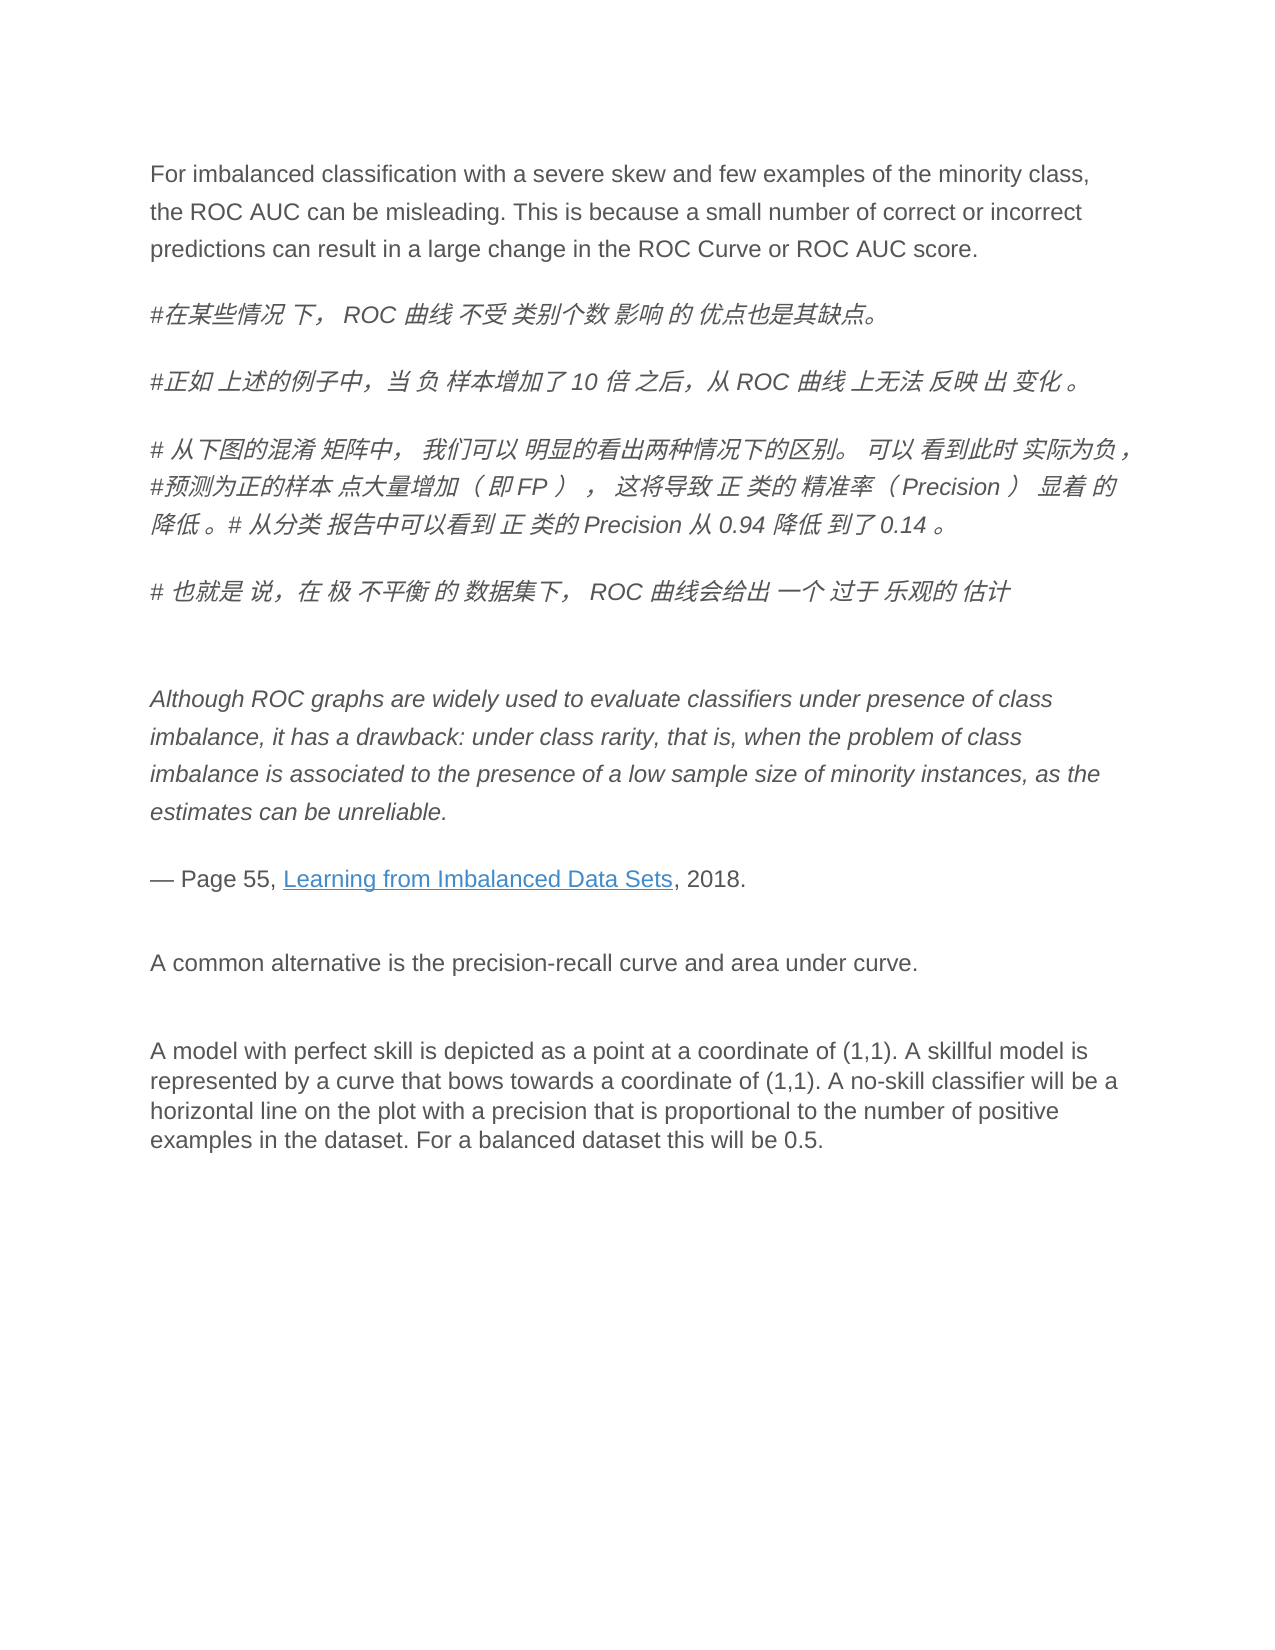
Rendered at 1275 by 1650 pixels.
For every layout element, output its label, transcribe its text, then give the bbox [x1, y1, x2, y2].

text # 从下图的混淆 矩阵中， 我们可以 明显的看出两种情况下的区别。 可以 看到此时 实际为负，#预测为正的样本 点大量增加（ 即 FP ） ， 这将导致 正 类的 精准率（ Precision ） 显着 的降低 。# 从分类 报告中可以看到 正 类的 Precision 从 0.94 降低 到了 0.14 。 [150, 427, 1125, 540]
text # 也就是 说，在 极 不平衡 的 数据集下， ROC 曲线会给出 一个 过于 乐观的 估计 [150, 570, 1125, 607]
text For imbalanced classification with a severe skew and few examples of the minority class, the ROC AUC can be misleading. This is because a small number of correct or incorrect predictions can result in a large change in the ROC Curve or ROC AUC score. [150, 150, 1125, 262]
text Although ROC graphs are widely used to evaluate classifiers under presence of class imbalance, it has a drawback: under class rarity, that is, when the problem of class imbalance is associated to the presence of a low sample size of minority instances, as the estimates can be unreliable. [150, 637, 1125, 825]
text #在某些情况 下， ROC 曲线 不受 类别个数 影响 的 优点也是其缺点。 [150, 292, 1125, 330]
text — Page 55, Learning from Imbalanced Data Sets, 2018. [150, 855, 1125, 892]
text #正如 上述的例子中，当 负 样本增加了 10 倍 之后，从 ROC 曲线 上无法 反映 出 变化 。 [150, 360, 1125, 397]
text A model with perfect skill is depicted as a point at a coordinate of (1,1). A skillful model is represented by a curve that bows towards a coordinate of (1,1). A no-skill classifier will be a horizontal line on the plot with a precision that is proportional to the number of positive examples in the dataset. For a balanced dataset this will be 0.5. [150, 1007, 1125, 1154]
text A common alternative is the precision-recall curve and area under curve. [150, 939, 1125, 977]
